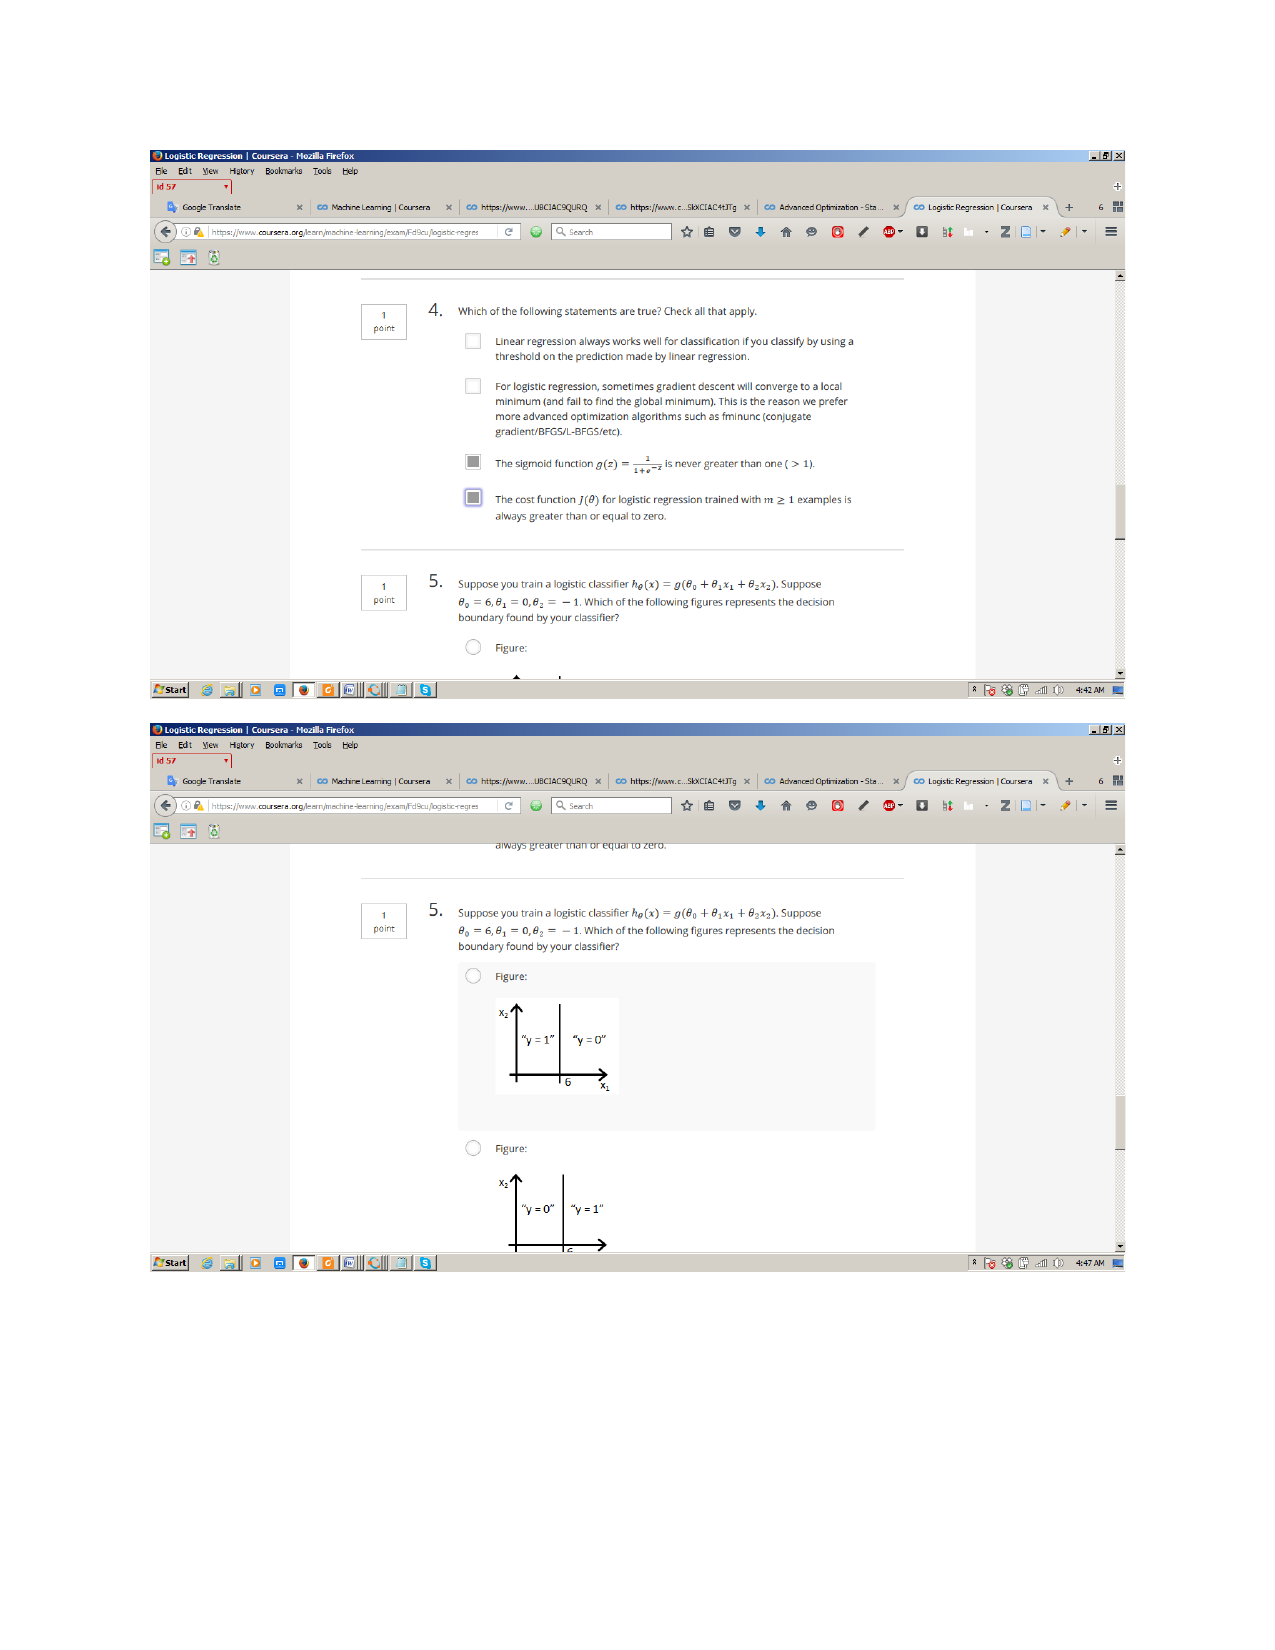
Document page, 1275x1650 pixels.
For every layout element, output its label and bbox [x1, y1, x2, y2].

picture [150, 150, 1125, 699]
picture [150, 723, 1125, 1272]
